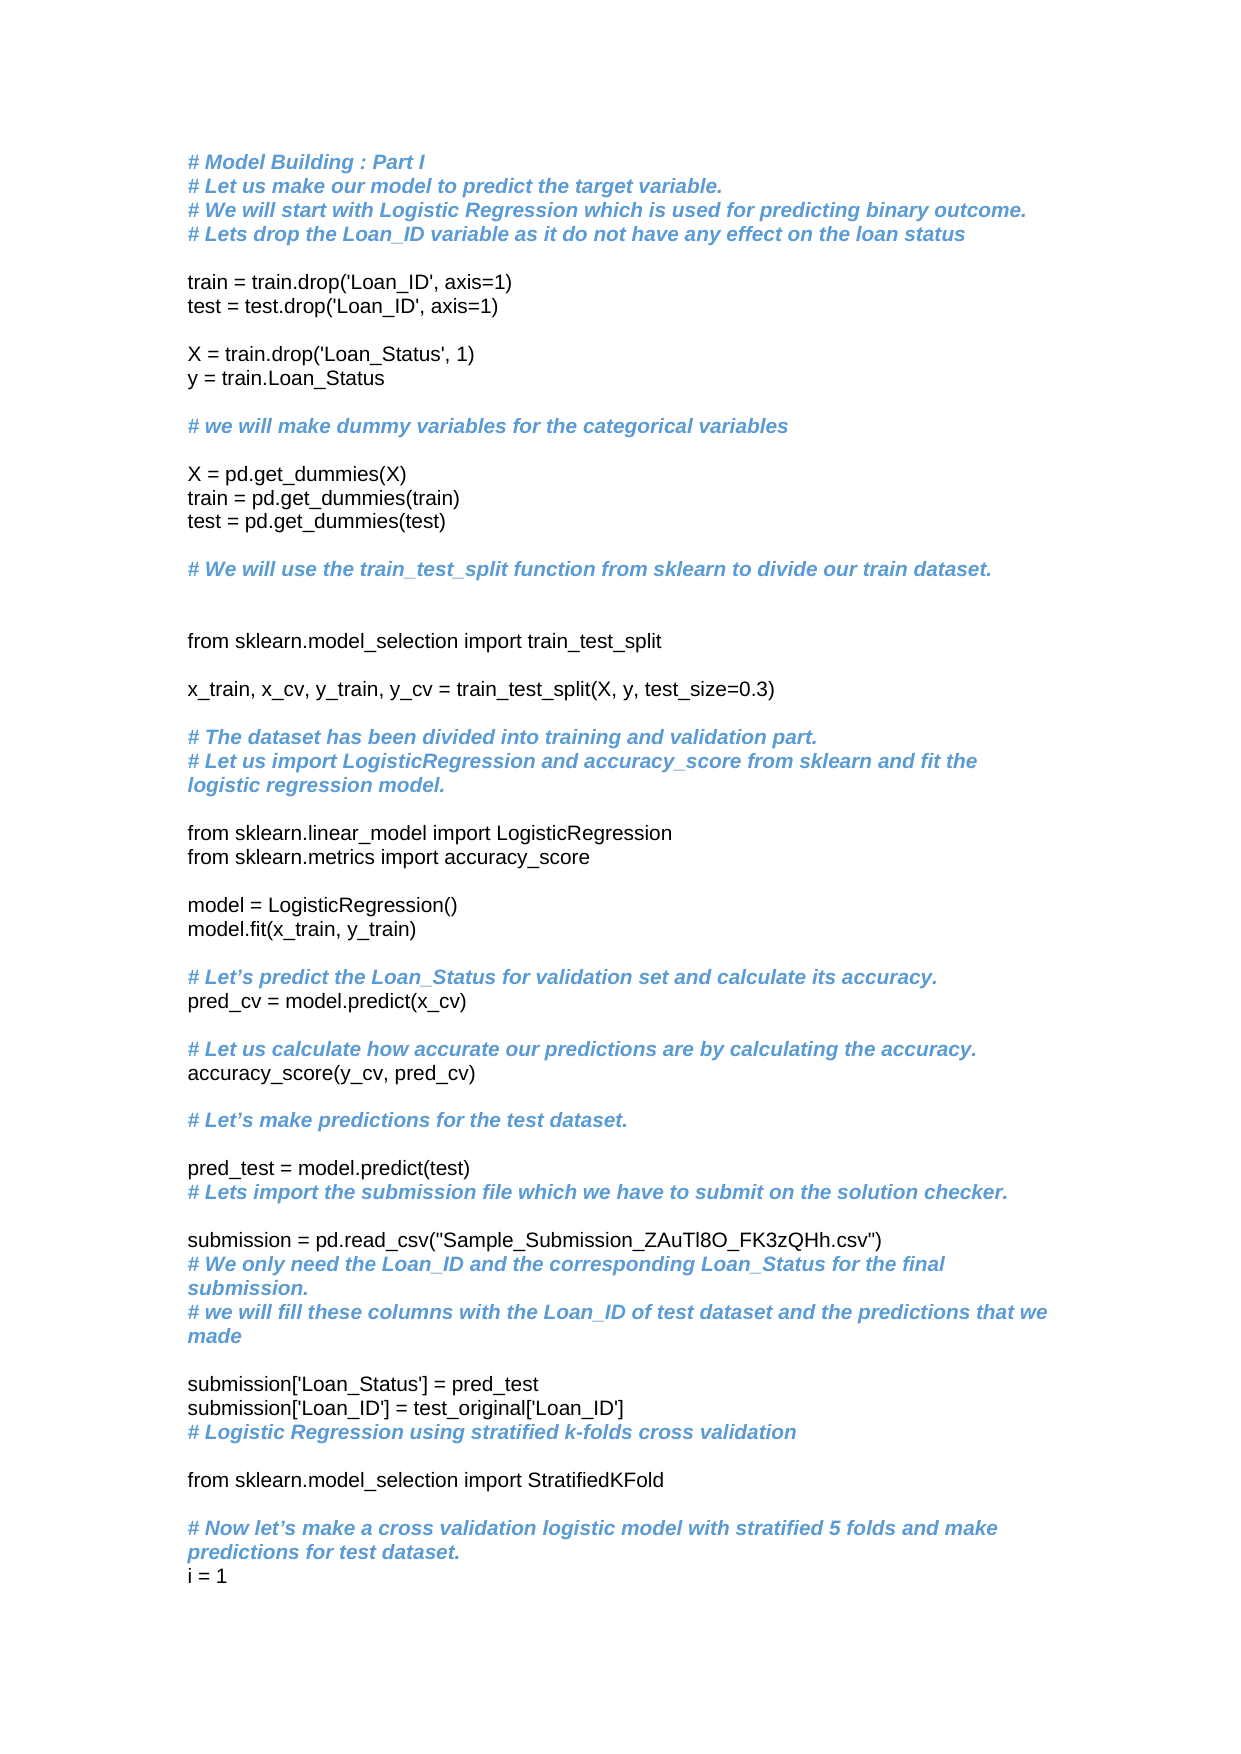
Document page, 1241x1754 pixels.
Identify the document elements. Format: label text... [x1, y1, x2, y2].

text X = train.drop('Loan_Status', 1) [187, 342, 1053, 366]
text # We only need the Loan_ID and the corresponding Loan_Status for the final submission. [187, 1252, 1053, 1300]
text submission['Loan_Status'] = pred_test [187, 1372, 1053, 1396]
text # Lets import the submission file which we have to submit on the solution checker. [187, 1180, 1053, 1204]
text model = LogisticRegression() [187, 893, 1053, 917]
text # The dataset has been divided into training and validation part. [187, 725, 1053, 749]
text # Model Building : Part I [187, 150, 1053, 174]
text submission['Loan_ID'] = test_original['Loan_ID'] [187, 1396, 1053, 1420]
text # Let’s make predictions for the test dataset. [187, 1108, 1053, 1132]
text pred_test = model.predict(test) [187, 1156, 1053, 1180]
text train = train.drop('Loan_ID', axis=1) [187, 270, 1053, 294]
text accuracy_score(y_cv, pred_cv) [187, 1060, 1053, 1084]
text model.fit(x_train, y_train) [187, 917, 1053, 941]
text # we will make dummy variables for the categorical variables [187, 413, 1053, 437]
text # Let’s predict the Loan_Status for validation set and calculate its accuracy. [187, 964, 1053, 988]
text from sklearn.model_selection import train_test_split [187, 629, 1053, 653]
text # We will use the train_test_split function from sklearn to divide our train dataset. [187, 557, 1053, 581]
text # Let us import LogisticRegression and accuracy_score from sklearn and fit the logistic regression model. [187, 749, 1053, 797]
text from sklearn.model_selection import StratifiedKFold [187, 1468, 1053, 1492]
text # Now let’s make a cross validation logistic model with stratified 5 folds and make predictions for test dataset. [187, 1516, 1053, 1563]
text y = train.Loan_Status [187, 366, 1053, 389]
text i = 1 [187, 1563, 1053, 1587]
text # Lets drop the Loan_ID variable as it do not have any effect on the loan status [187, 222, 1053, 246]
text submission = pd.read_csv("Sample_Submission_ZAuTl8O_FK3zQHh.csv") [187, 1228, 1053, 1252]
text from sklearn.metrics import accuracy_score [187, 845, 1053, 869]
text pred_cv = model.predict(x_cv) [187, 988, 1053, 1012]
text # Logistic Regression using stratified k-folds cross validation [187, 1420, 1053, 1444]
text X = pd.get_dummies(X) [187, 461, 1053, 485]
text test = test.drop('Loan_ID', axis=1) [187, 294, 1053, 318]
text # Let us make our model to predict the target variable. [187, 174, 1053, 198]
text test = pd.get_dummies(test) [187, 509, 1053, 533]
text # Let us calculate how accurate our predictions are by calculating the accuracy. [187, 1036, 1053, 1060]
text from sklearn.linear_model import LogisticRegression [187, 821, 1053, 845]
text # we will fill these columns with the Loan_ID of test dataset and the predictions that we made [187, 1300, 1053, 1348]
text train = pd.get_dummies(train) [187, 485, 1053, 509]
text x_train, x_cv, y_train, y_cv = train_test_split(X, y, test_size=0.3) [187, 677, 1053, 701]
text # We will start with Logistic Regression which is used for predicting binary outcome. [187, 198, 1053, 222]
